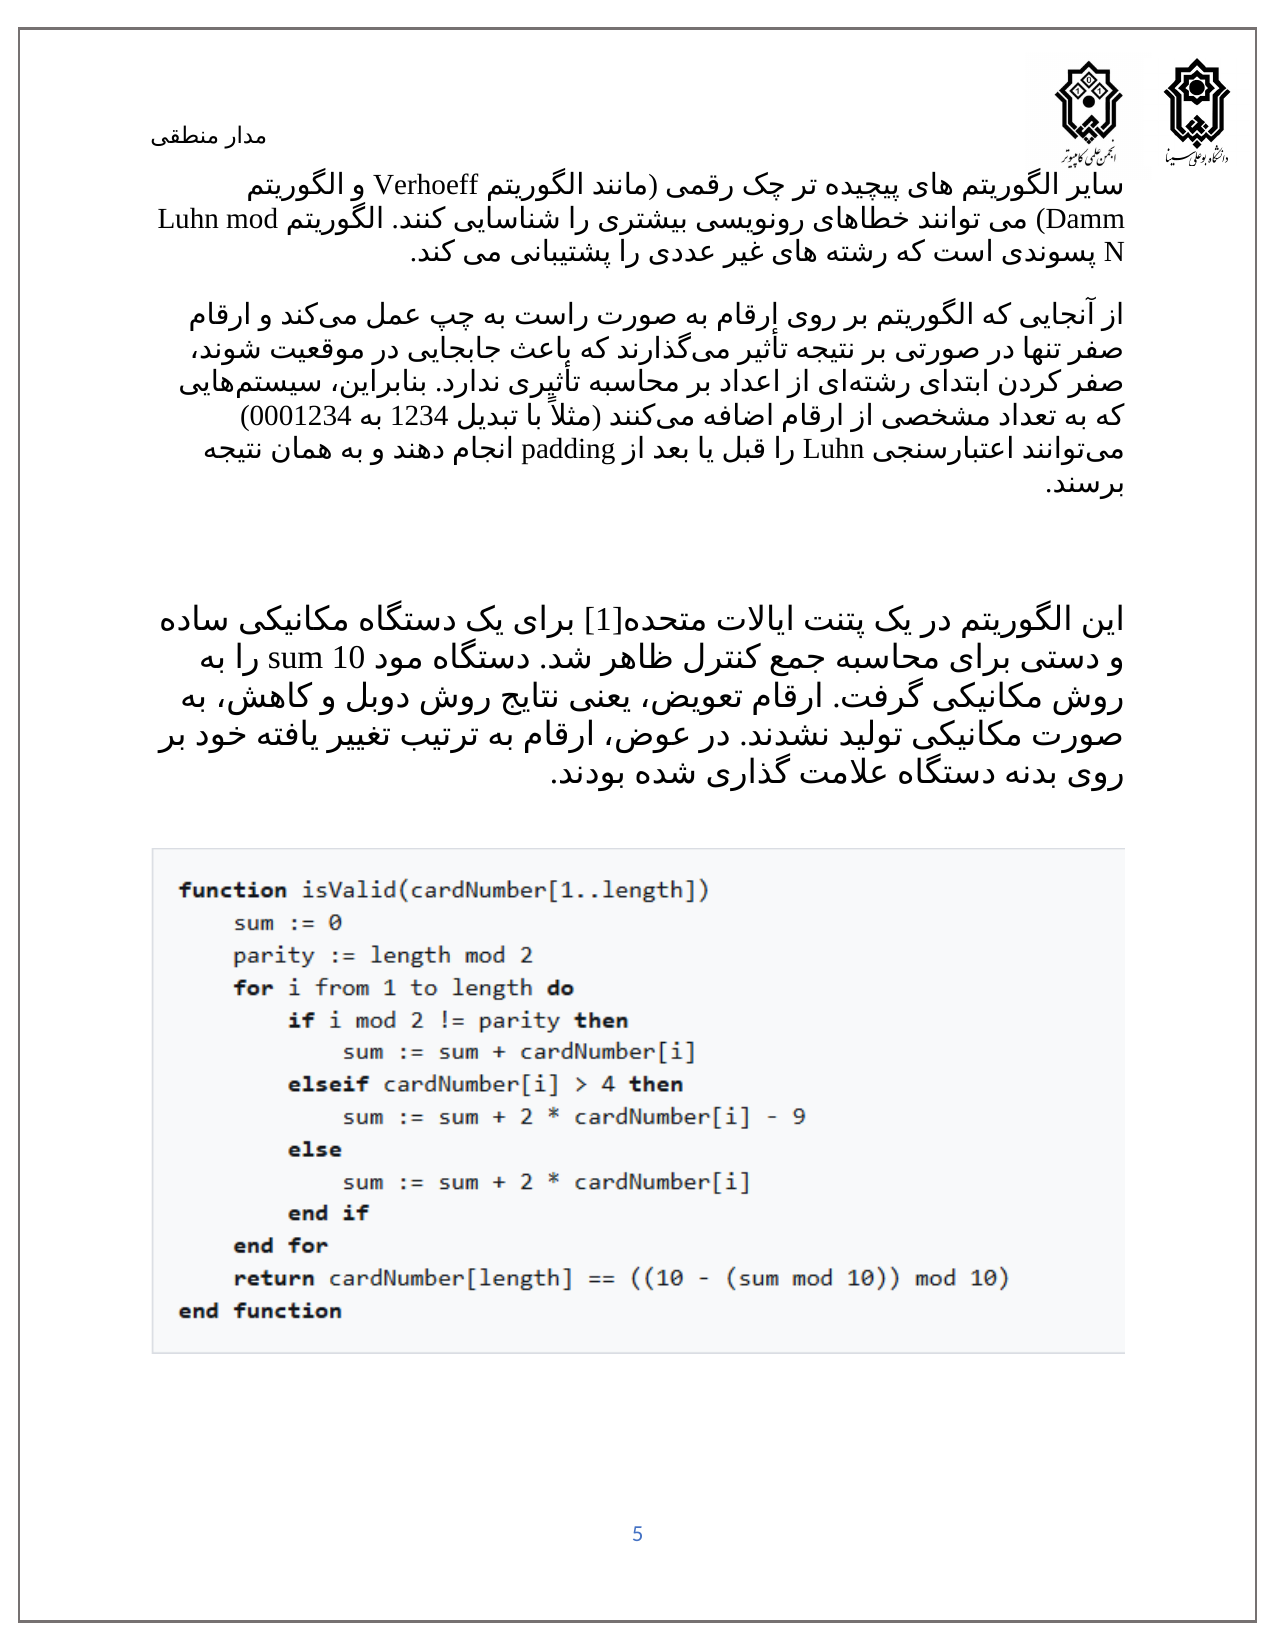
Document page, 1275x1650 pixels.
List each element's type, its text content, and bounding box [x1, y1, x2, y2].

text سایر الگوریتم های پیچیده تر چک رقمی (مانند الگوریتم Verhoeff و الگوریتم Damm) می توانند خطاهای رونویسی بیشتری را شناسایی کنند. الگوریتم Luhn mod N پسوندی است که رشته های غیر عددی را پشتیبانی می کند. [150, 167, 1125, 268]
picture [1025, 52, 1250, 180]
picture [150, 848, 1125, 1354]
text از آنجایی که الگوریتم بر روی ارقام به صورت راست به چپ عمل می‌کند و ارقام صفر تنها در صورتی بر نتیجه تأثیر می‌گذارند که باعث جابجایی در موقعیت شوند، صفر کردن ابتدای رشته‌ای از اعداد بر محاسبه تأثیری ندارد. بنابراین، سیستم‌هایی که به تعداد مشخصی از ارقام اضافه می‌کنند (مثلاً با تبدیل 1234 به 0001234) می‌توانند اعتبارسنجی Luhn را قبل یا بعد از padding انجام دهند و به همان نتیجه برسند. این الگوریتم در یک پتنت ایالات متحده[1] برای یک دستگاه مکانیکی ساده و دستی برای محاسبه جمع کنترل ظاهر شد. دستگاه مود 10 sum را به روش مکانیکی گرفت. ارقام تعویض، یعنی نتایج روش دوبل و کاهش، به صورت مکانیکی تولید نشدند. در عوض، ارقام به ترتیب تغییر یافته خود بر روی بدنه دستگاه علامت گذاری شده بودند. [150, 297, 1125, 791]
